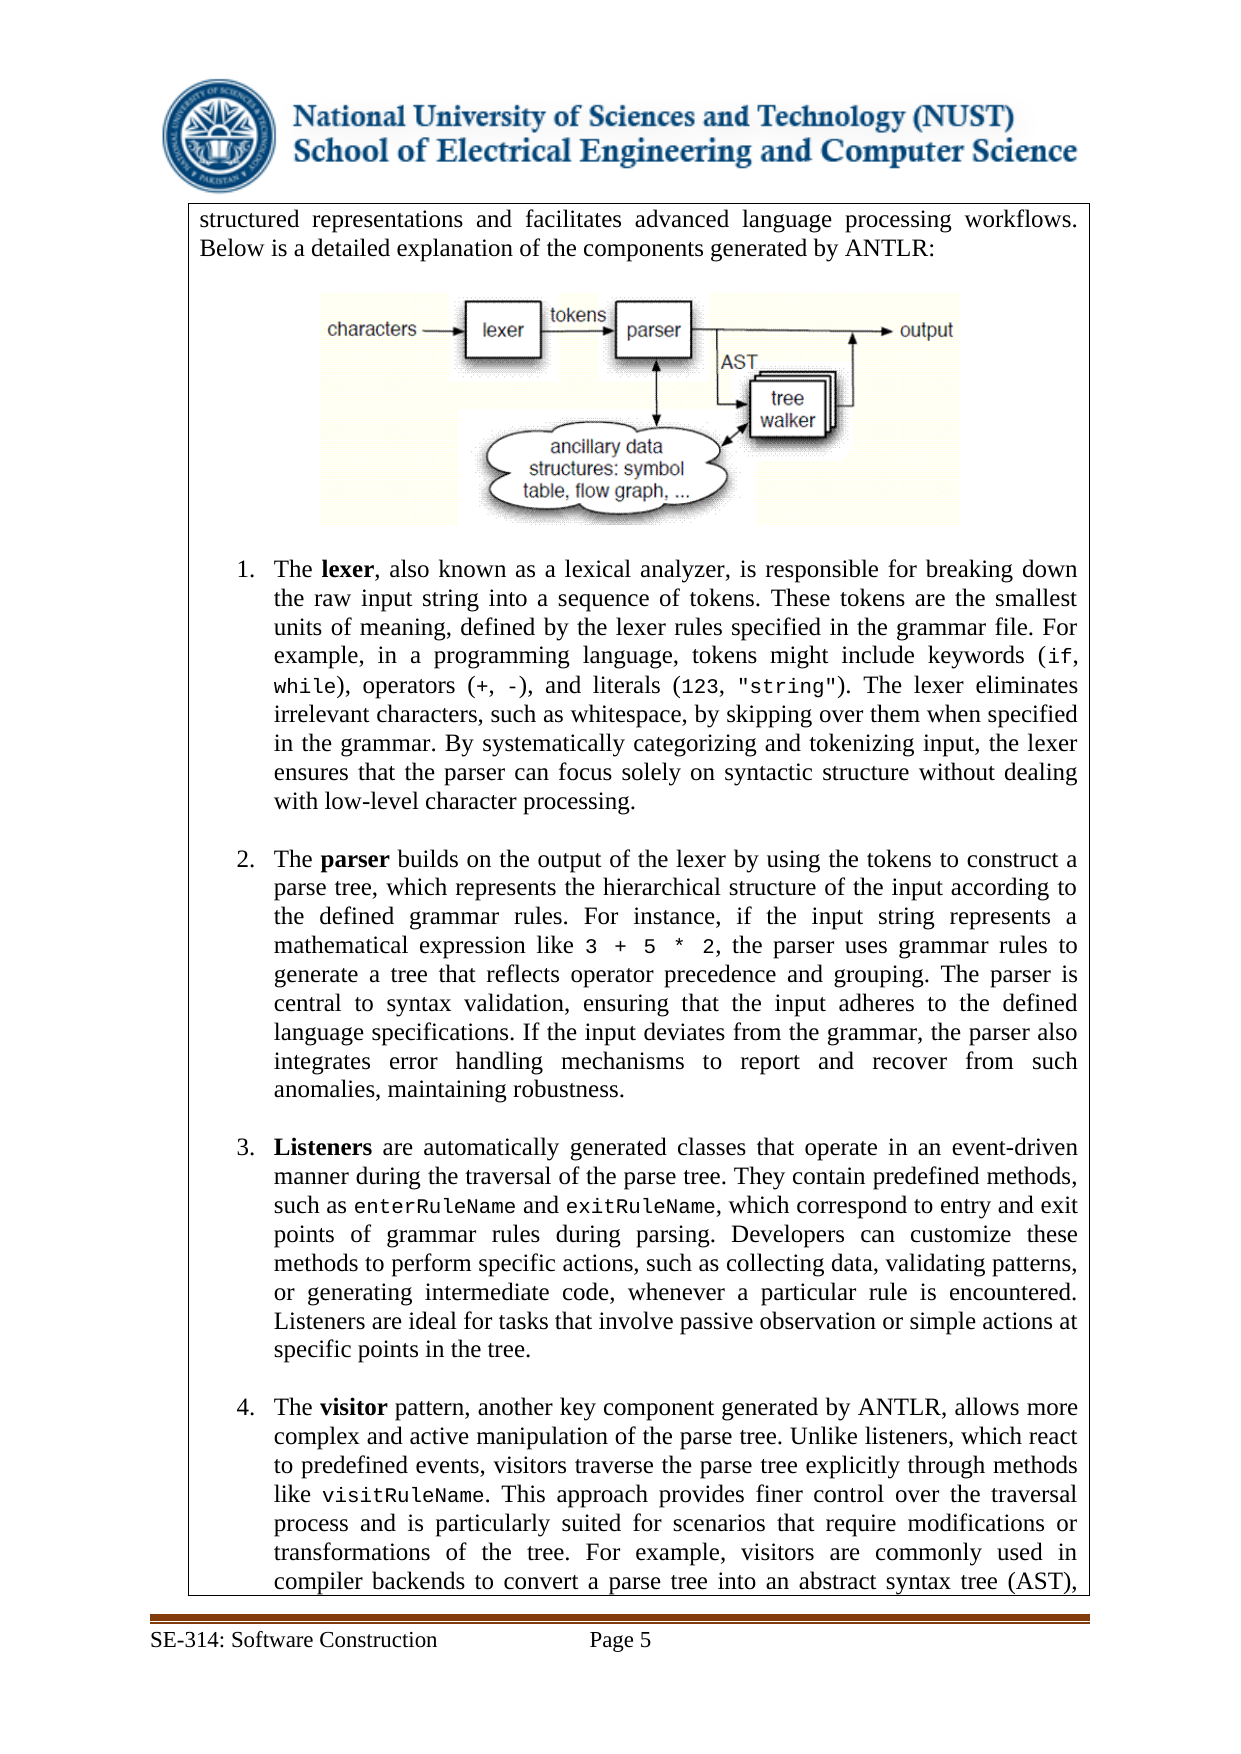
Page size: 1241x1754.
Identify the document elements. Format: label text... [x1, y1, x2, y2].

picture [318, 291, 960, 525]
picture [150, 73, 1091, 204]
